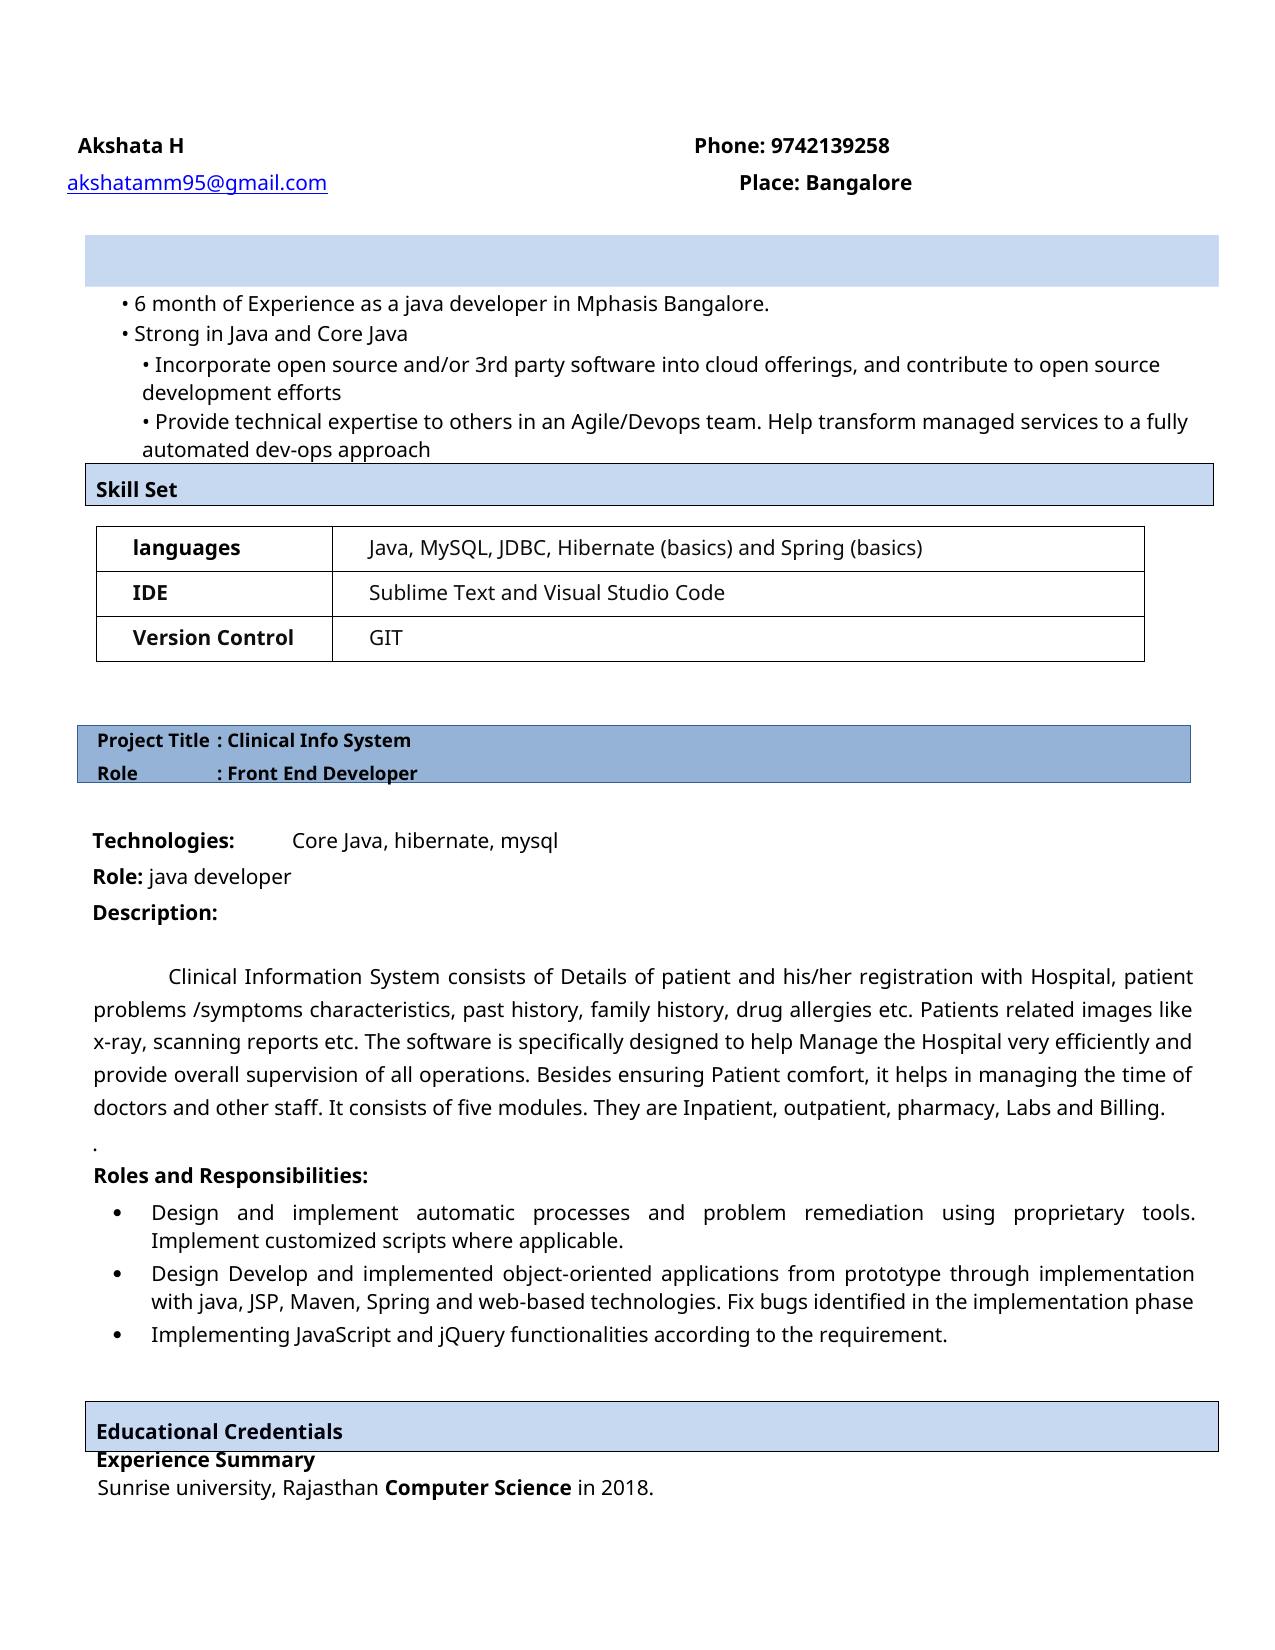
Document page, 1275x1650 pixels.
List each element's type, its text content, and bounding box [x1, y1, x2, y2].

text • 6 month of Experience as a java developer in Mphasis Bangalore. [67, 289, 1197, 317]
list Design and implement automatic processes and problem remediation using proprietary tools. Implement customized scripts where applicable. [114, 1198, 1197, 1255]
table_cell GIT [333, 617, 1144, 661]
table_cell Version Control [97, 617, 332, 661]
table_cell Sublime Text and Visual Studio Code [333, 572, 1144, 616]
table_header Java, MySQL, JDBC, Hibernate (basics) and Spring (basics) [333, 527, 1144, 571]
text Technologies: Core Java, hibernate, mysql [92, 826, 1194, 854]
table_cell IDE [97, 572, 332, 616]
text Role : Front End Developer [92, 760, 1194, 785]
text . Roles and Responsibilities: [92, 1129, 1194, 1190]
text Sunrise university, Rajasthan Computer Science in 2018. [92, 1473, 1194, 1501]
list • Provide technical expertise to others in an Agile/Devops team. Help transform managed services to a fully automated dev-ops approach [142, 407, 1197, 464]
list Design Develop and implemented object-oriented applications from prototype through implementation with java, JSP, Maven, Spring and web-based technologies. Fix bugs identified in the implementation phase [114, 1259, 1197, 1316]
text Akshata H Phone: 9742139258 [67, 132, 1197, 160]
text Project Title : Clinical Info System [92, 727, 1194, 752]
table_header languages [97, 527, 332, 571]
text Description: [92, 898, 1194, 927]
text Clinical Information System consists of Details of patient and his/her registration with Hospital, patient problems /symptoms characteristics, past history, family history, drug allergies etc. Patients related images like x-ray, scanning reports etc. The software is specifically designed to help Manage the Hospital very efficiently and provide overall supervision of all operations. Besides ensuring Patient comfort, it helps in managing the time of doctors and other staff. It consists of five modules. They are Inpatient, outpatient, pharmacy, Labs and Billing. [93, 962, 1194, 1121]
text akshatamm95@gmail.com Place: Bangalore [67, 168, 1197, 197]
picture [86, 464, 1213, 505]
text • Strong in Java and Core Java [67, 319, 1197, 348]
list Implementing JavaScript and jQuery functionalities according to the requirement. [114, 1320, 1197, 1348]
picture [86, 1402, 1218, 1451]
list • Incorporate open source and/or 3rd party software into cloud offerings, and contribute to open source development efforts [142, 350, 1197, 407]
picture [85, 235, 1219, 287]
text Role: java developer [92, 862, 1194, 890]
